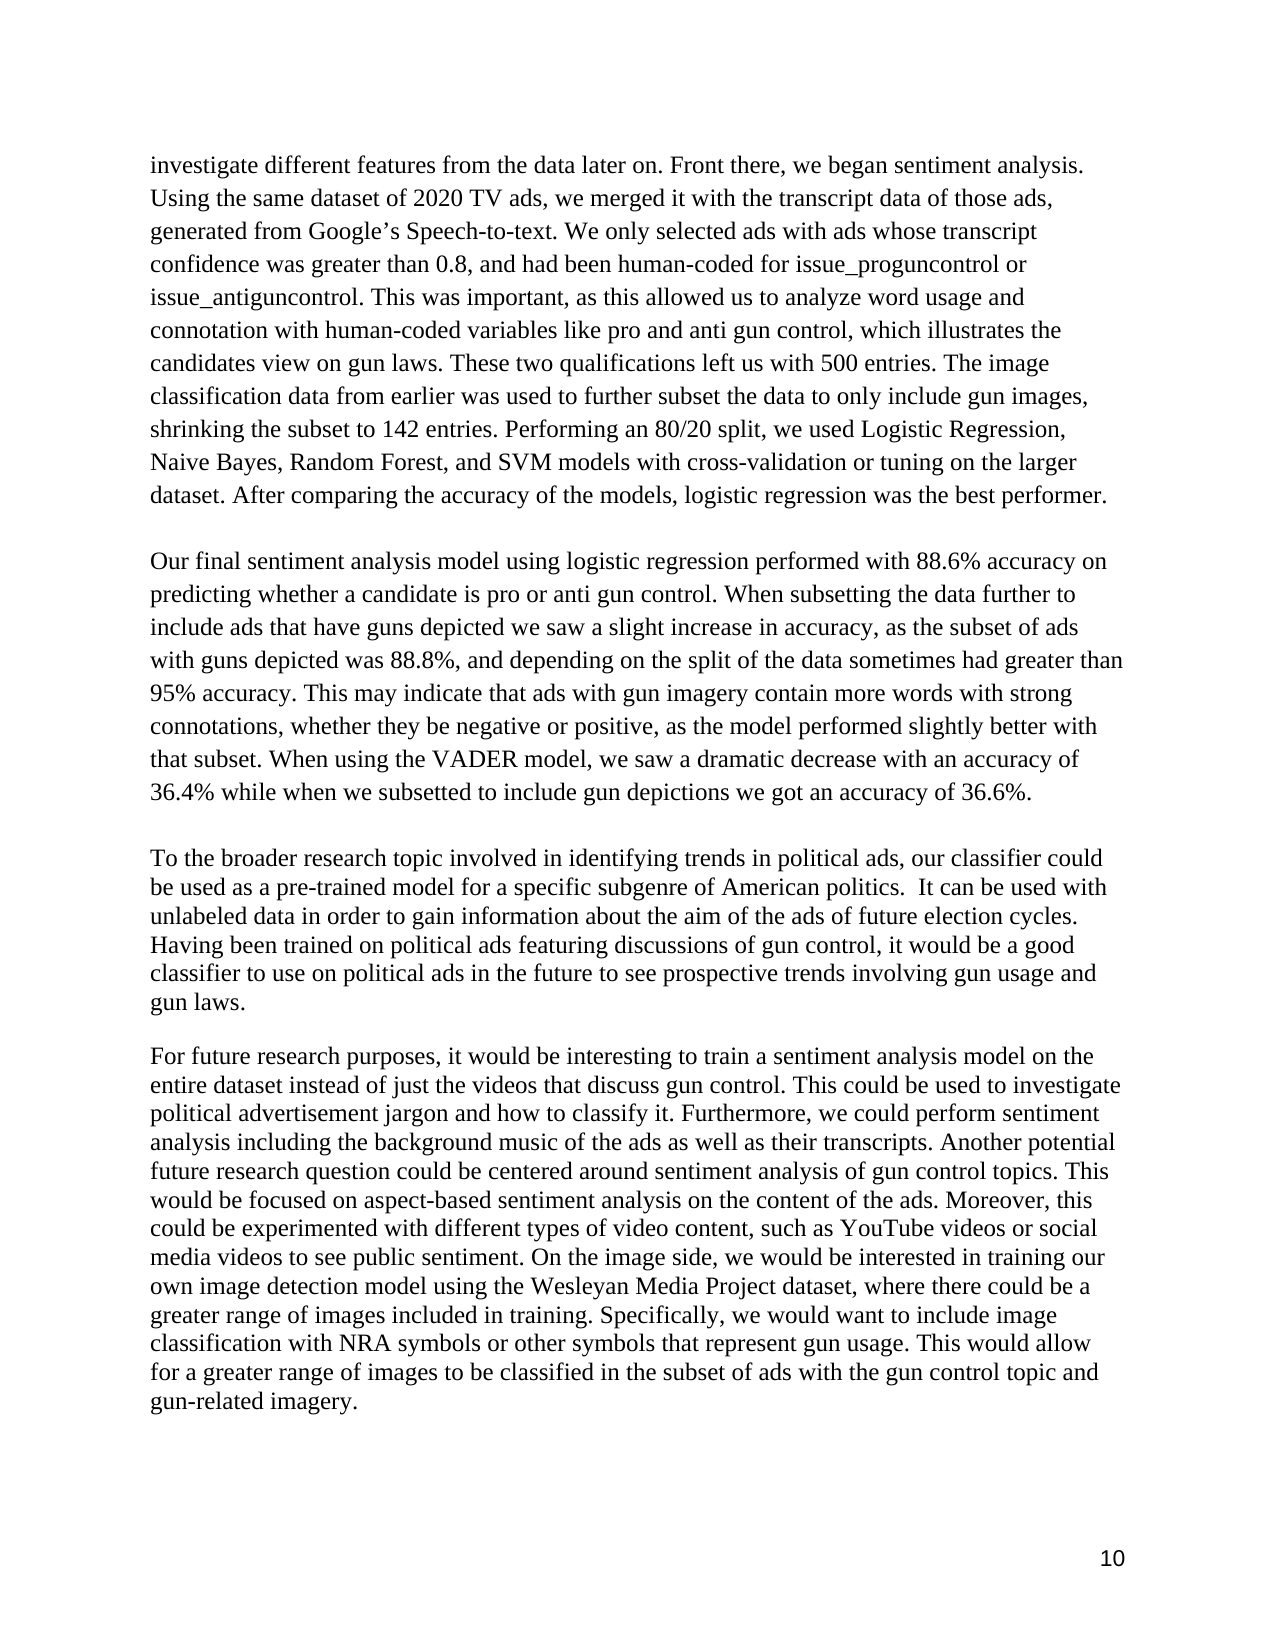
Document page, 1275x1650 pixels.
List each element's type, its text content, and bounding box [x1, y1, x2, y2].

text Our final sentiment analysis model using logistic regression performed with 88.6% accuracy on predicting whether a candidate is pro or anti gun control. When subsetting the data further to include ads that have guns depicted we saw a slight increase in accuracy, as the subset of ads with guns depicted was 88.8%, and depending on the split of the data sometimes had greater than 95% accuracy. This may indicate that ads with gun imagery contain more words with strong connotations, whether they be negative or positive, as the model performed slightly better with that subset. When using the VADER model, we saw a dramatic decrease with an accuracy of 36.4% while when we subsetted to include gun depictions we got an accuracy of 36.6%. [150, 546, 1125, 806]
text For future research purposes, it would be interesting to train a sentiment analysis model on the entire dataset instead of just the videos that discuss gun control. This could be used to investigate political advertisement jargon and how to classify it. Furthermore, we could perform sentiment analysis including the background music of the ads as well as their transcripts. Another potential future research question could be centered around sentiment analysis of gun control topics. This would be focused on aspect-based sentiment analysis on the content of the ads. Moreover, this could be experimented with different types of video content, such as YouTube videos or social media videos to see public sentiment. On the image side, we would be interested in training our own image detection model using the Wesleyan Media Project dataset, where there could be a greater range of images included in training. Specifically, we would want to include image classification with NRA symbols or other symbols that represent gun usage. This would allow for a greater range of images to be classified in the subset of ads with the gun control topic and gun-related imagery. [150, 1041, 1125, 1415]
text To the broader research topic involved in identifying trends in political ads, our classifier could be used as a pre-trained model for a specific subgenre of American politics. It can be used with unlabeled data in order to gain information about the aim of the ads of future election cycles. Having been trained on political ads featuring discussions of gun control, it would be a good classifier to use on political ads in the future to see prospective trends involving gun usage and gun laws. [150, 843, 1125, 1016]
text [150, 150, 1125, 509]
